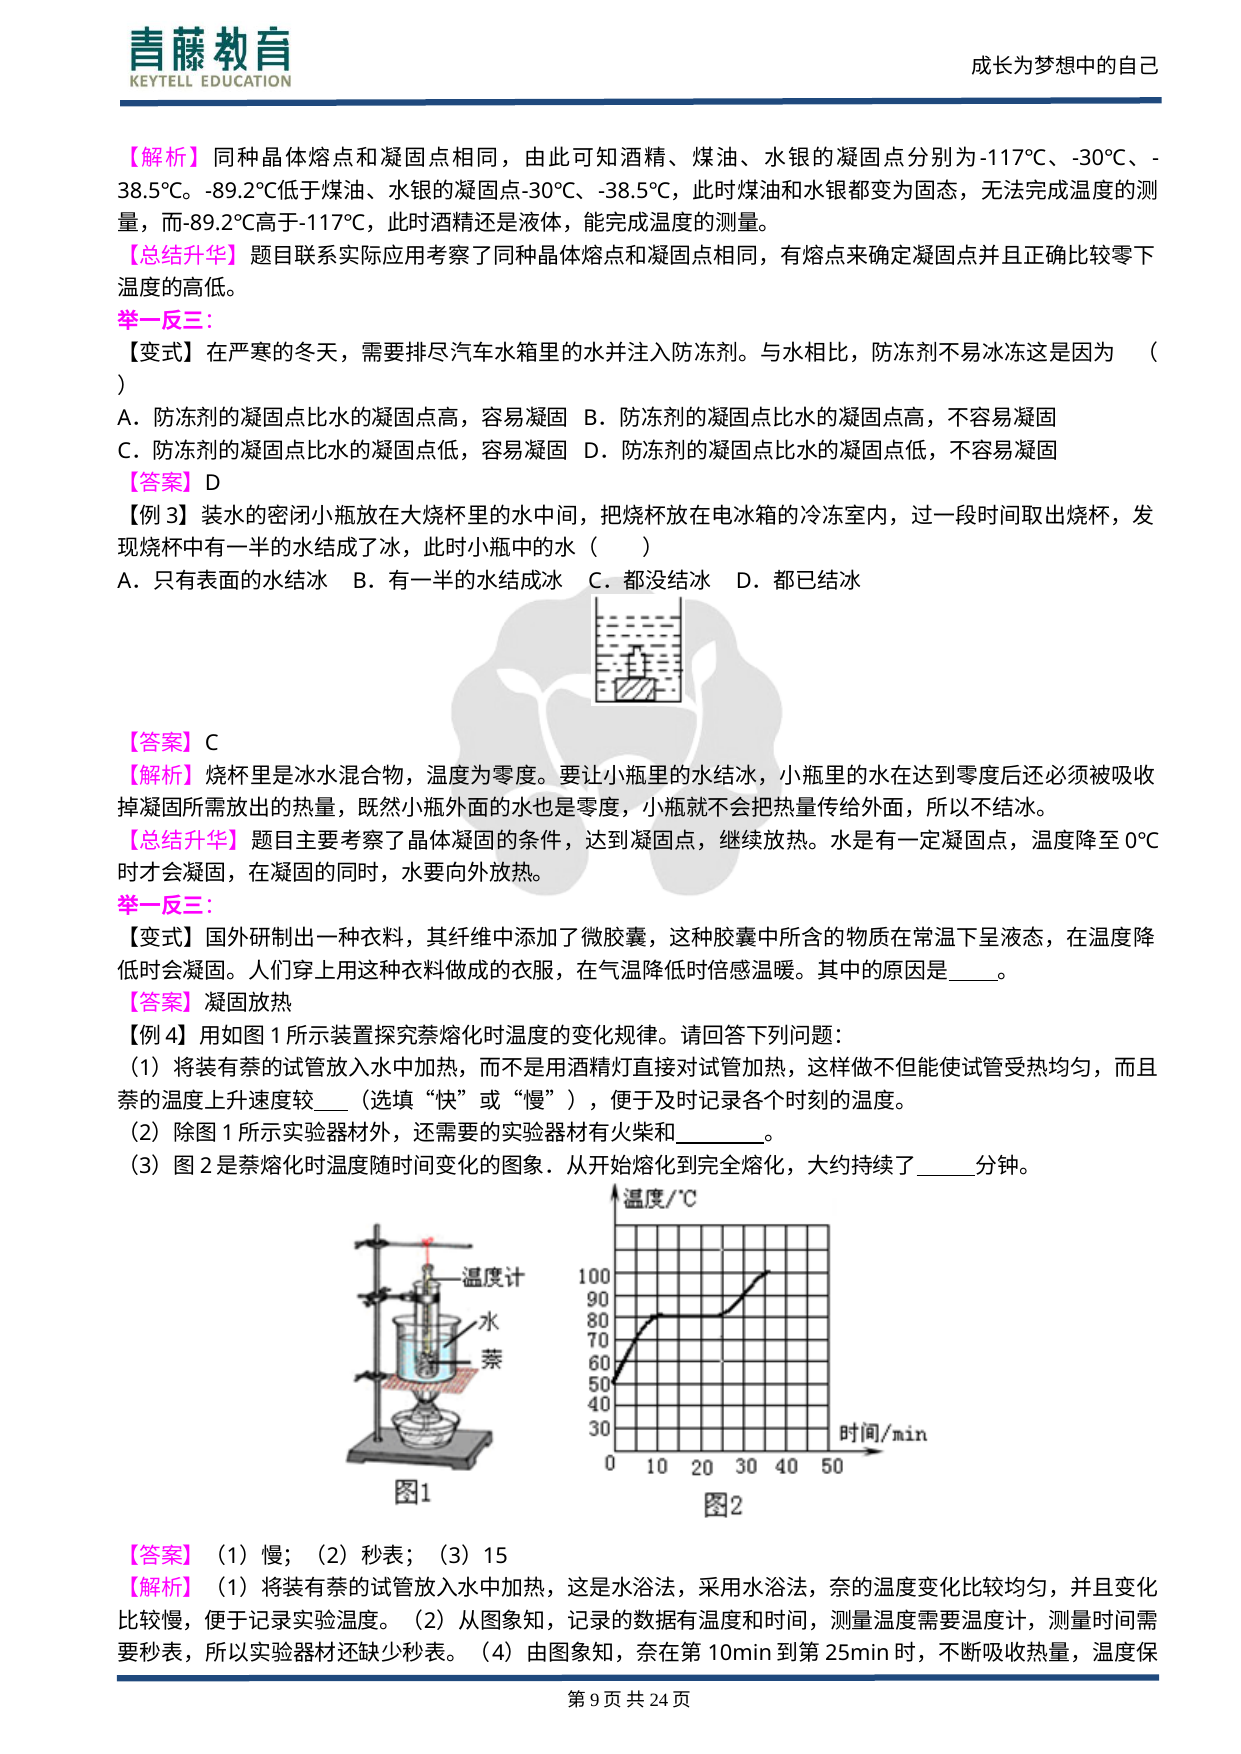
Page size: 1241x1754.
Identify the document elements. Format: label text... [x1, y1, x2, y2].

text 【例4】用如图1所示装置探究萘熔化时温度的变化规律。请回答下列问题： [117, 1017, 1159, 1050]
text 【答案】D [117, 465, 1159, 497]
text 举一反三： 【变式】在严寒的冬天，需要排尽汽车水箱里的水并注入防冻剂。与水相比，防冻剂不易冰冻这是因为 （ ） [117, 302, 1159, 400]
picture [591, 594, 685, 706]
text （3）图2是萘熔化时温度随时间变化的图象．从开始熔化到完全熔化，大约持续了 分钟。 [117, 1147, 1159, 1180]
text 【答案】（1）慢；（2）秒表；（3）15 [117, 1537, 1159, 1570]
text 【总结升华】题目联系实际应用考察了同种晶体熔点和凝固点相同，有熔点来确定凝固点并且正确比较零下温度的高低。 [117, 237, 1159, 302]
text 【答案】C [117, 725, 1159, 757]
text 【总结升华】题目主要考察了晶体凝固的条件，达到凝固点，继续放热。水是有一定凝固点，温度降至0℃时才会凝固，在凝固的同时，水要向外放热。 [117, 822, 1159, 887]
text A．防冻剂的凝固点比水的凝固点高，容易凝固 B．防冻剂的凝固点比水的凝固点高，不容易凝固 [117, 400, 1159, 432]
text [117, 1570, 1159, 1667]
text （2）除图1所示实验器材外，还需要的实验器材有火柴和 。 [117, 1115, 1159, 1147]
text （1）将装有萘的试管放入水中加热，而不是用酒精灯直接对试管加热，这样做不但能使试管受热均匀，而且萘的温度上升速度较 （选填“快”或“慢”），便于及时记录各个时刻的温度。 [117, 1050, 1159, 1115]
text 【解析】烧杯里是冰水混合物，温度为零度。要让小瓶里的水结冰，小瓶里的水在达到零度后还必须被吸收掉凝固所需放出的热量，既然小瓶外面的水也是零度，小瓶就不会把热量传给外面，所以不结冰。 [117, 757, 1159, 822]
text 举一反三： 【变式】国外研制出一种衣料，其纤维中添加了微胶囊，这种胶囊中所含的物质在常温下呈液态，在温度降低时会凝固。人们穿上用这种衣料做成的衣服，在气温降低时倍感温暖。其中的原因是 。 [117, 887, 1159, 985]
text C．防冻剂的凝固点比水的凝固点低，容易凝固 D．防冻剂的凝固点比水的凝固点低，不容易凝固 [117, 432, 1159, 465]
picture [344, 1179, 932, 1521]
text 【例3】装水的密闭小瓶放在大烧杯里的水中间，把烧杯放在电冰箱的冷冻室内，过一段时间取出烧杯，发现烧杯中有一半的水结成了冰，此时小瓶中的水（ ） [117, 497, 1159, 562]
text 【答案】凝固放热 [117, 985, 1159, 1017]
text 【解析】同种晶体熔点和凝固点相同，由此可知酒精、煤油、水银的凝固点分别为-117℃、-30℃、-38.5℃。-89.2℃低于煤油、水银的凝固点-30℃、-38.5℃，此时煤油和水银都变为固态，无法完成温度的测量，而-89.2℃高于-117℃，此时酒精还是液体，能完成温度的测量。 [117, 140, 1159, 237]
picture [113, 10, 303, 93]
text A．只有表面的水结冰 B．有一半的水结成冰 C．都没结冰 D．都已结冰 [117, 562, 1159, 595]
